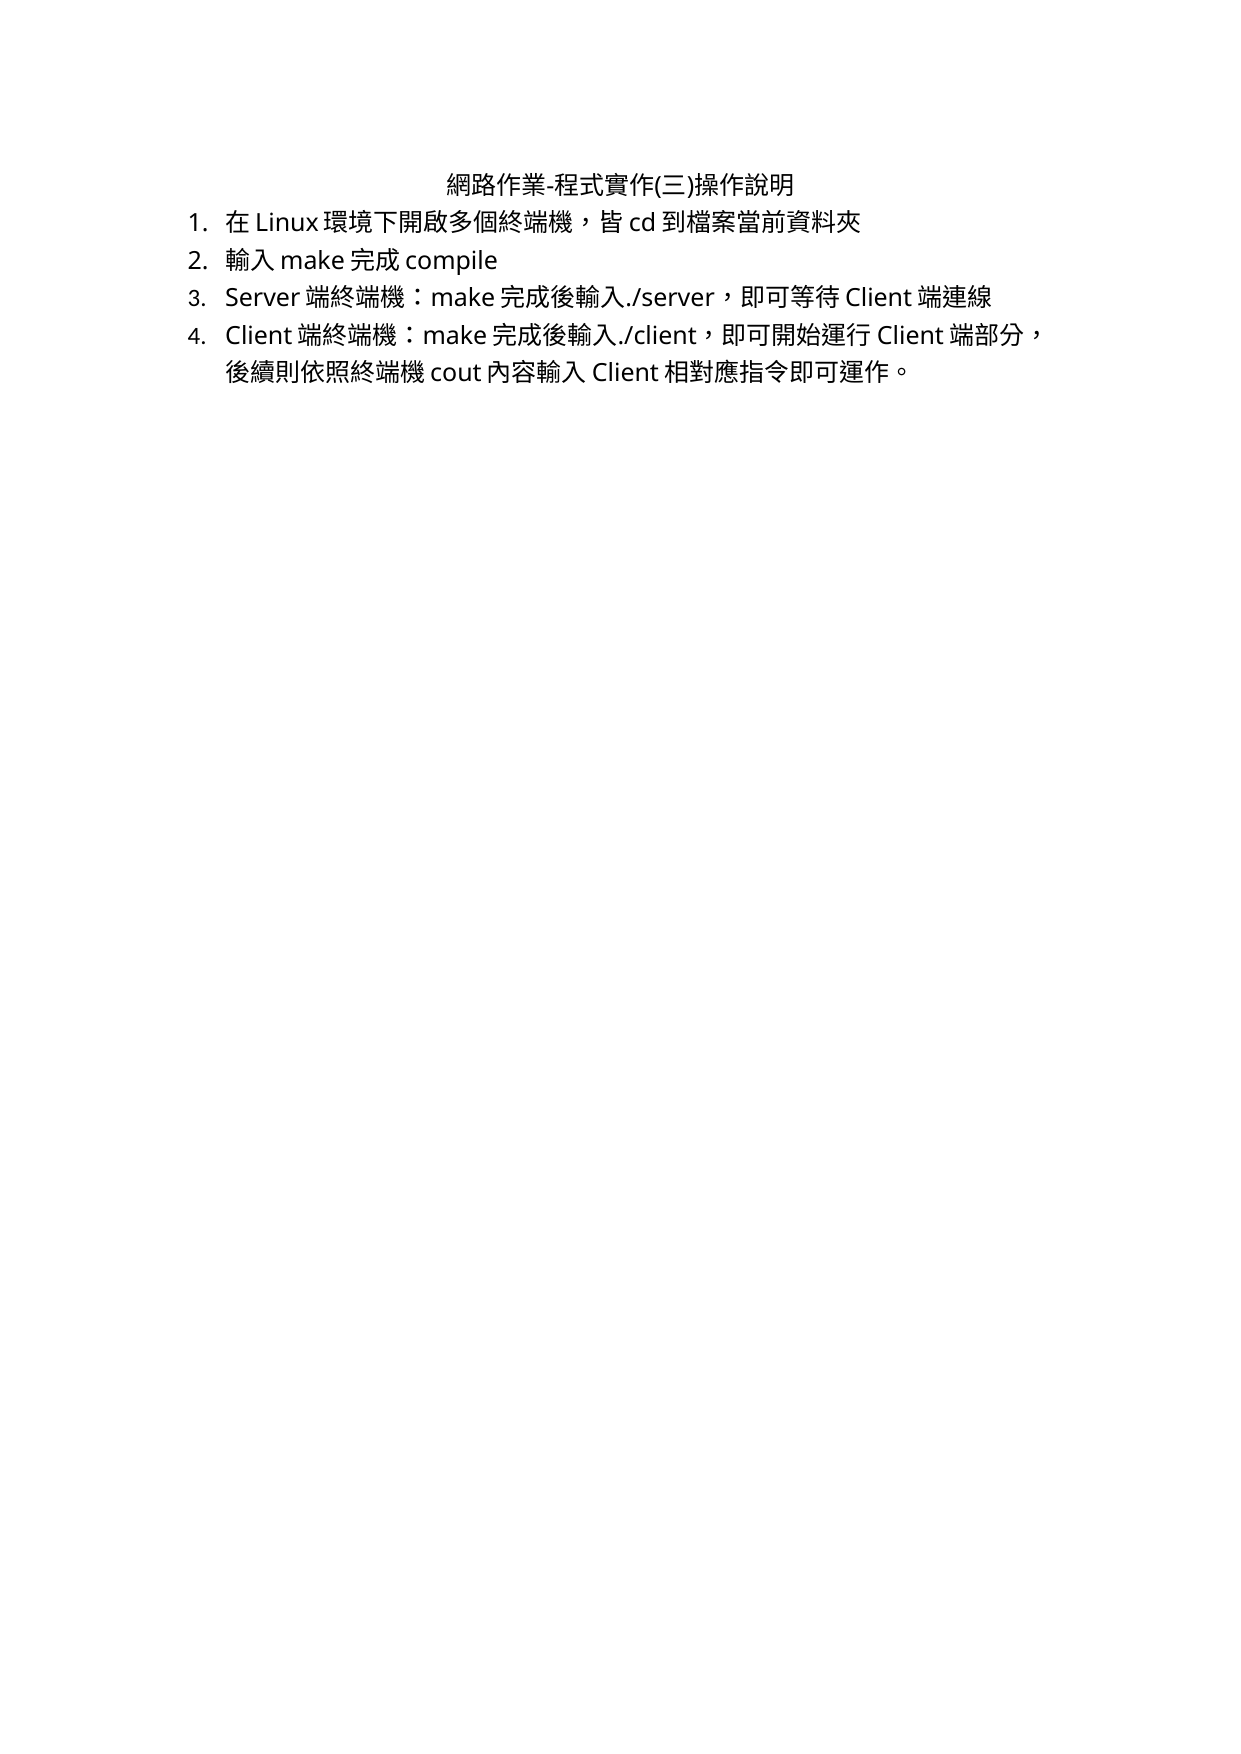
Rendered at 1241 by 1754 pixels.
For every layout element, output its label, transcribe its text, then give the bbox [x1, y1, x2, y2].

list 輸入make完成compile [187, 239, 1053, 277]
text 網路作業-程式實作(三)操作說明 [187, 164, 1053, 202]
list 在Linux環境下開啟多個終端機，皆cd到檔案當前資料夾 [187, 202, 1053, 239]
list Client端終端機：make完成後輸入./client，即可開始運行Client端部分，後續則依照終端機cout內容輸入Client相對應指令即可運作。 [187, 314, 1053, 389]
list Server端終端機：make完成後輸入./server，即可等待Client端連線 [187, 277, 1053, 314]
